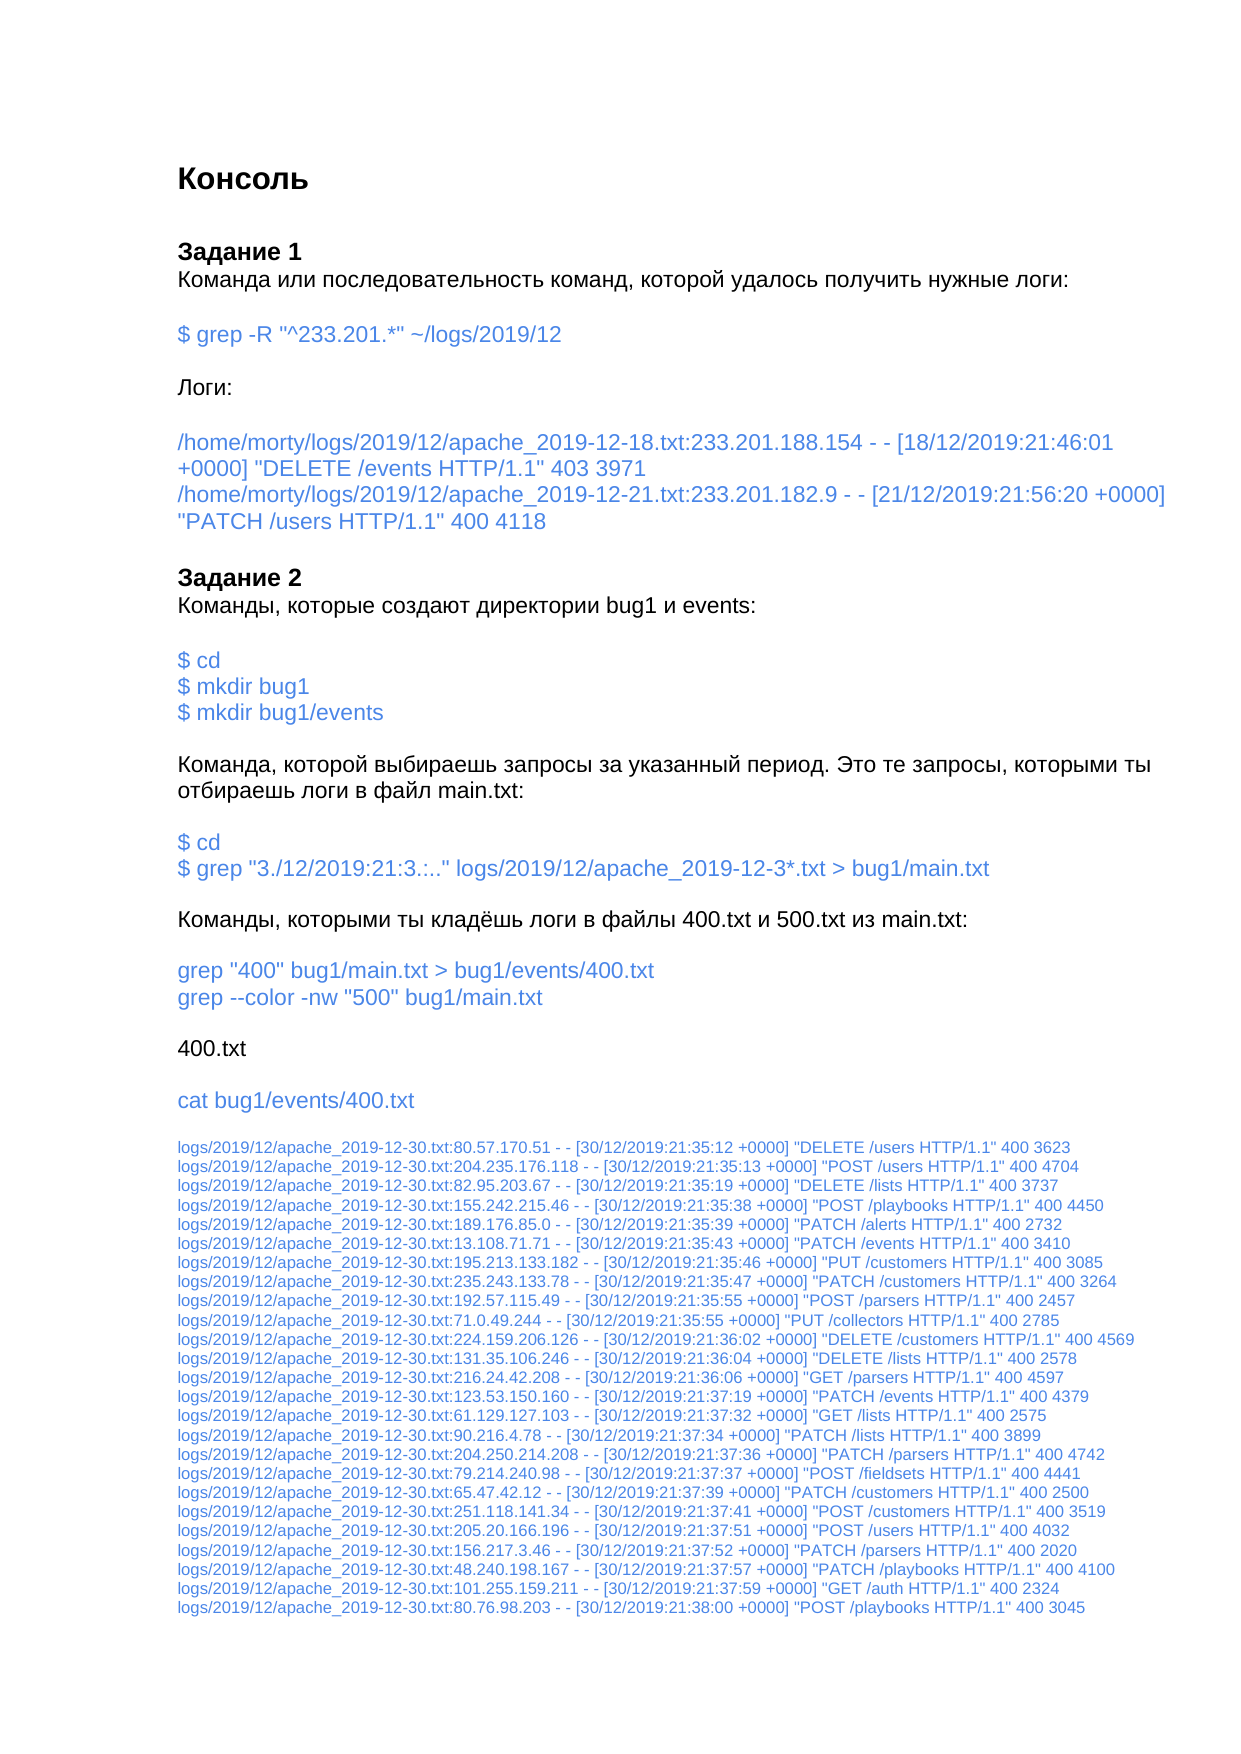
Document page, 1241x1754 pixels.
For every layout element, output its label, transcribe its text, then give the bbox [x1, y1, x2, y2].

text Задание 2 [177, 563, 1185, 592]
text $ mkdir bug1 [177, 673, 1185, 699]
text Логи: [177, 373, 1185, 400]
text $ cd [177, 647, 1185, 673]
text Команды, которыми ты кладёшь логи в файлы 400.txt и 500.txt из main.txt: [177, 906, 1185, 932]
text 400.txt [177, 1035, 1185, 1062]
text Задание 1 [177, 237, 1185, 266]
text Консоль [177, 160, 1185, 196]
text $ mkdir bug1/events [177, 699, 1185, 726]
text grep "400" bug1/main.txt > bug1/events/400.txt grep --color -nw "500" bug1/main.txt [177, 957, 1185, 1010]
text Команда, которой выбираешь запросы за указанный период. Это те запросы, которыми ты отбираешь логи в файл main.txt: [177, 751, 1185, 803]
text /home/morty/logs/2019/12/apache_2019-12-21.txt:233.201.182.9 - - [21/12/2019:21:56:20 +0000] "PATCH /users HTTP/1.1" 400 4118 [177, 481, 1185, 534]
text Команды, которые создают директории bug1 и events: [177, 592, 1185, 618]
text $ cd $ grep "3./12/2019:21:3.:.." logs/2019/12/apache_2019-12-3*.txt > bug1/main.txt [177, 828, 1185, 881]
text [177, 1138, 1185, 1617]
text /home/morty/logs/2019/12/apache_2019-12-18.txt:233.201.188.154 - - [18/12/2019:21:46:01 +0000] "DELETE /events HTTP/1.1" 403 3971 [177, 429, 1185, 481]
text Команда или последовательность команд, которой удалось получить нужные логи: [177, 266, 1185, 292]
text $ grep -R "^233.201.*" ~/logs/2019/12 [177, 321, 1185, 347]
text cat bug1/events/400.txt [177, 1087, 1185, 1113]
